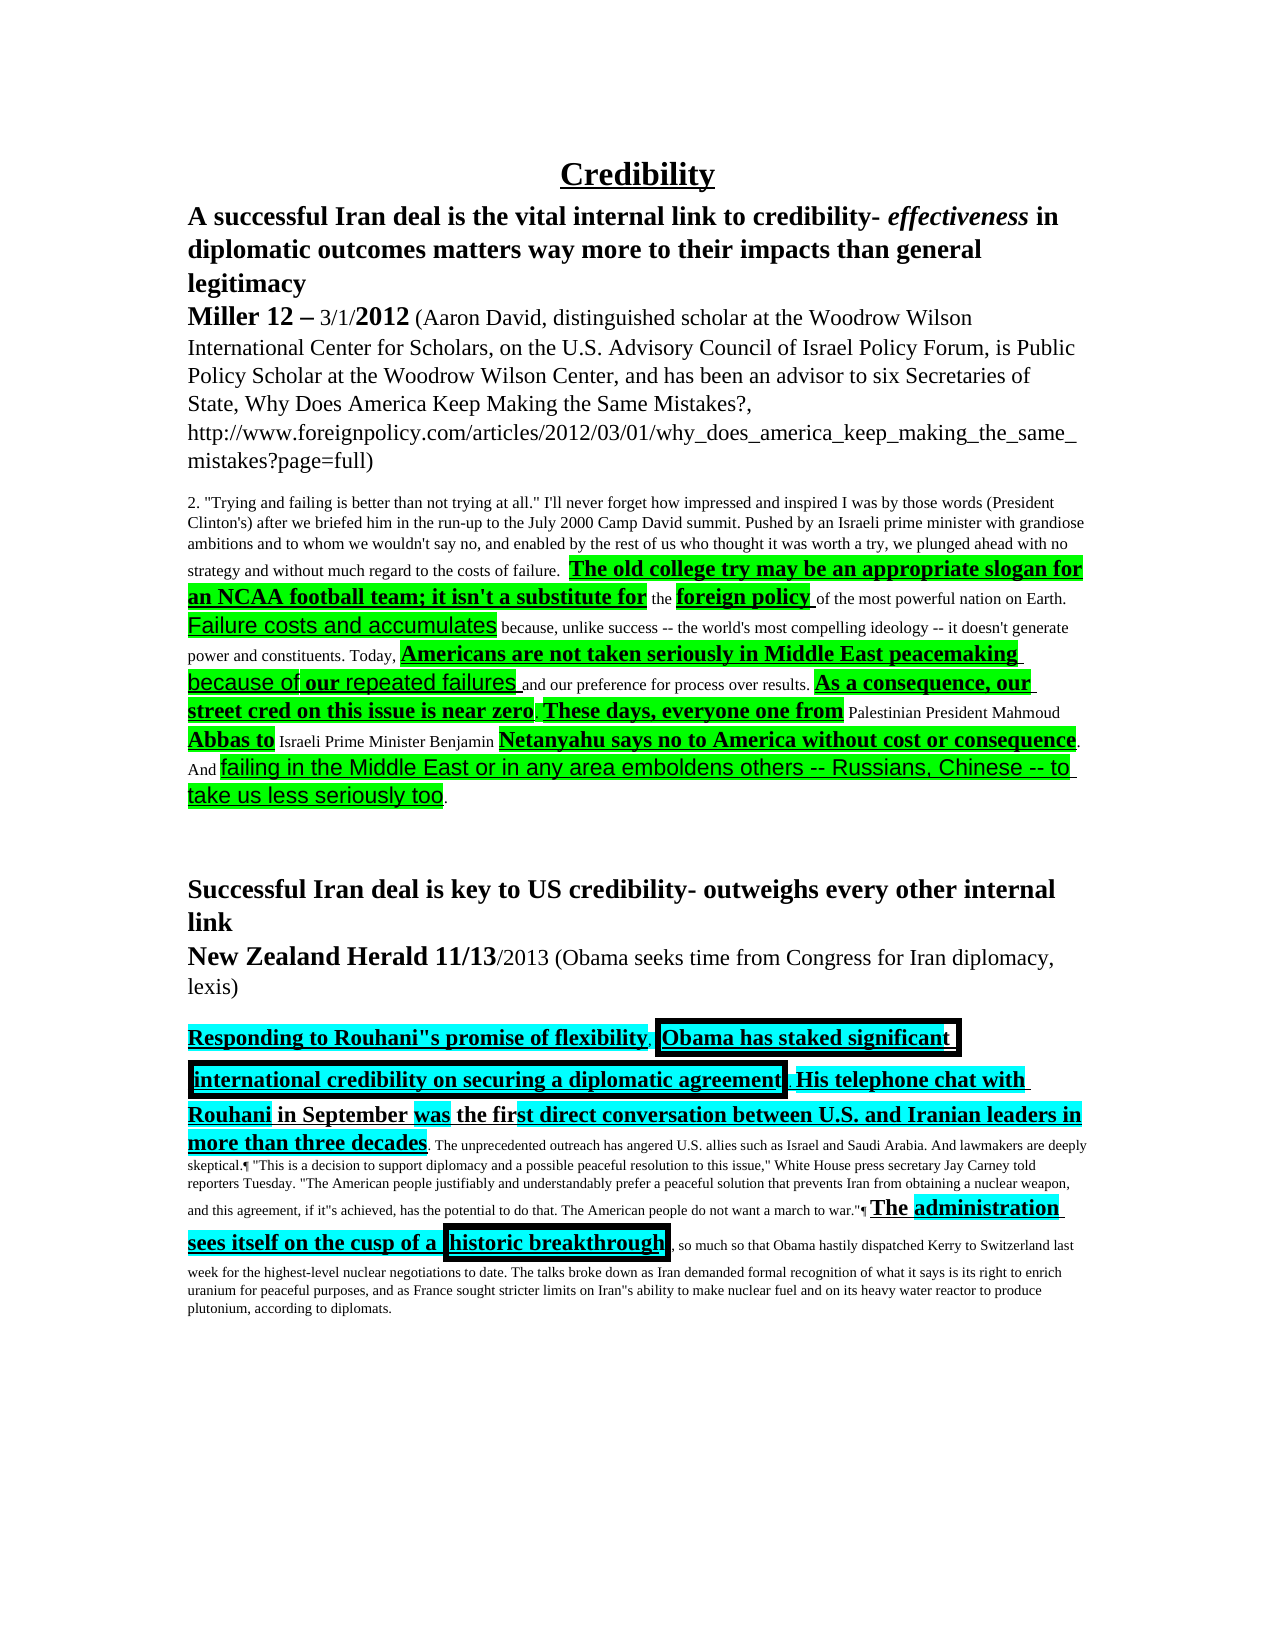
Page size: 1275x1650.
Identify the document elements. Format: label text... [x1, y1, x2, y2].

subtitle Credibility [187, 154, 1087, 192]
text New Zealand Herald 11/13/2013 (Obama seeks time from Congress for Iran diplomacy, lexis) [187, 940, 1087, 999]
text 2. "Trying and failing is better than not trying at all." I'll never forget how impressed and inspired I was by those words (President Clinton's) after we briefed him in the run-up to the July 2000 Camp David summit. Pushed by an Israeli prime minister with grandiose ambitions and to whom we wouldn't say no, and enabled by the rest of us who thought it was worth a try, we plunged ahead with no strategy and without much regard to the costs of failure. The old college try may be an appropriate slogan for an NCAA football team; it isn't a substitute for the foreign policy of the most powerful nation on Earth. Failure costs and accumulates because, unlike success -- the world's most compelling ideology -- it doesn't generate power and constituents. Today, Americans are not taken seriously in Middle East peacemaking because of our repeated failures and our preference for process over results. As a consequence, our street cred on this issue is near zero. These days, everyone one from Palestinian President Mahmoud Abbas to Israeli Prime Minister Benjamin Netanyahu says no to America without cost or consequence. And failing in the Middle East or in any area emboldens others -- Russians, Chinese -- to take us less seriously too. [187, 492, 1087, 809]
text Miller 12 – 3/1/2012 (Aaron David, distinguished scholar at the Woodrow Wilson International Center for Scholars, on the U.S. Advisory Council of Israel Policy Forum, is Public Policy Scholar at the Woodrow Wilson Center, and has been an advisor to six Secretaries of State, Why Does America Keep Making the Same Mistakes?, http://www.foreignpolicy.com/articles/2012/03/01/why_does_america_keep_making_the_same_mistakes?page=full) [187, 300, 1087, 474]
subtitle Successful Iran deal is key to US credibility- outweighs every other internal link [187, 873, 1087, 937]
subtitle A successful Iran deal is the vital internal link to credibility- effectiveness in diplomatic outcomes matters way more to their impacts than general legitimacy [187, 200, 1087, 298]
text Responding to Rouhani"s promise of flexibility, Obama has staked significant international credibility on securing a diplomatic agreement. His telephone chat with Rouhani in September was the first direct conversation between U.S. and Iranian leaders in more than three decades. The unprecedented outreach has angered U.S. allies such as Israel and Saudi Arabia. And lawmakers are deeply skeptical.¶ "This is a decision to support diplomacy and a possible peaceful resolution to this issue," White House press secretary Jay Carney told reporters Tuesday. "The American people justifiably and understandably prefer a peaceful solution that prevents Iran from obtaining a nuclear weapon, and this agreement, if it"s achieved, has the potential to do that. The American people do not want a march to war."¶ The administration sees itself on the cusp of a historic breakthrough, so much so that Obama hastily dispatched Kerry to Switzerland last week for the highest-level nuclear negotiations to date. The talks broke down as Iran demanded formal recognition of what it says is its right to enrich uranium for peaceful purposes, and as France sought stricter limits on Iran"s ability to make nuclear fuel and on its heavy water reactor to produce plutonium, according to diplomats. [187, 1018, 1087, 1316]
